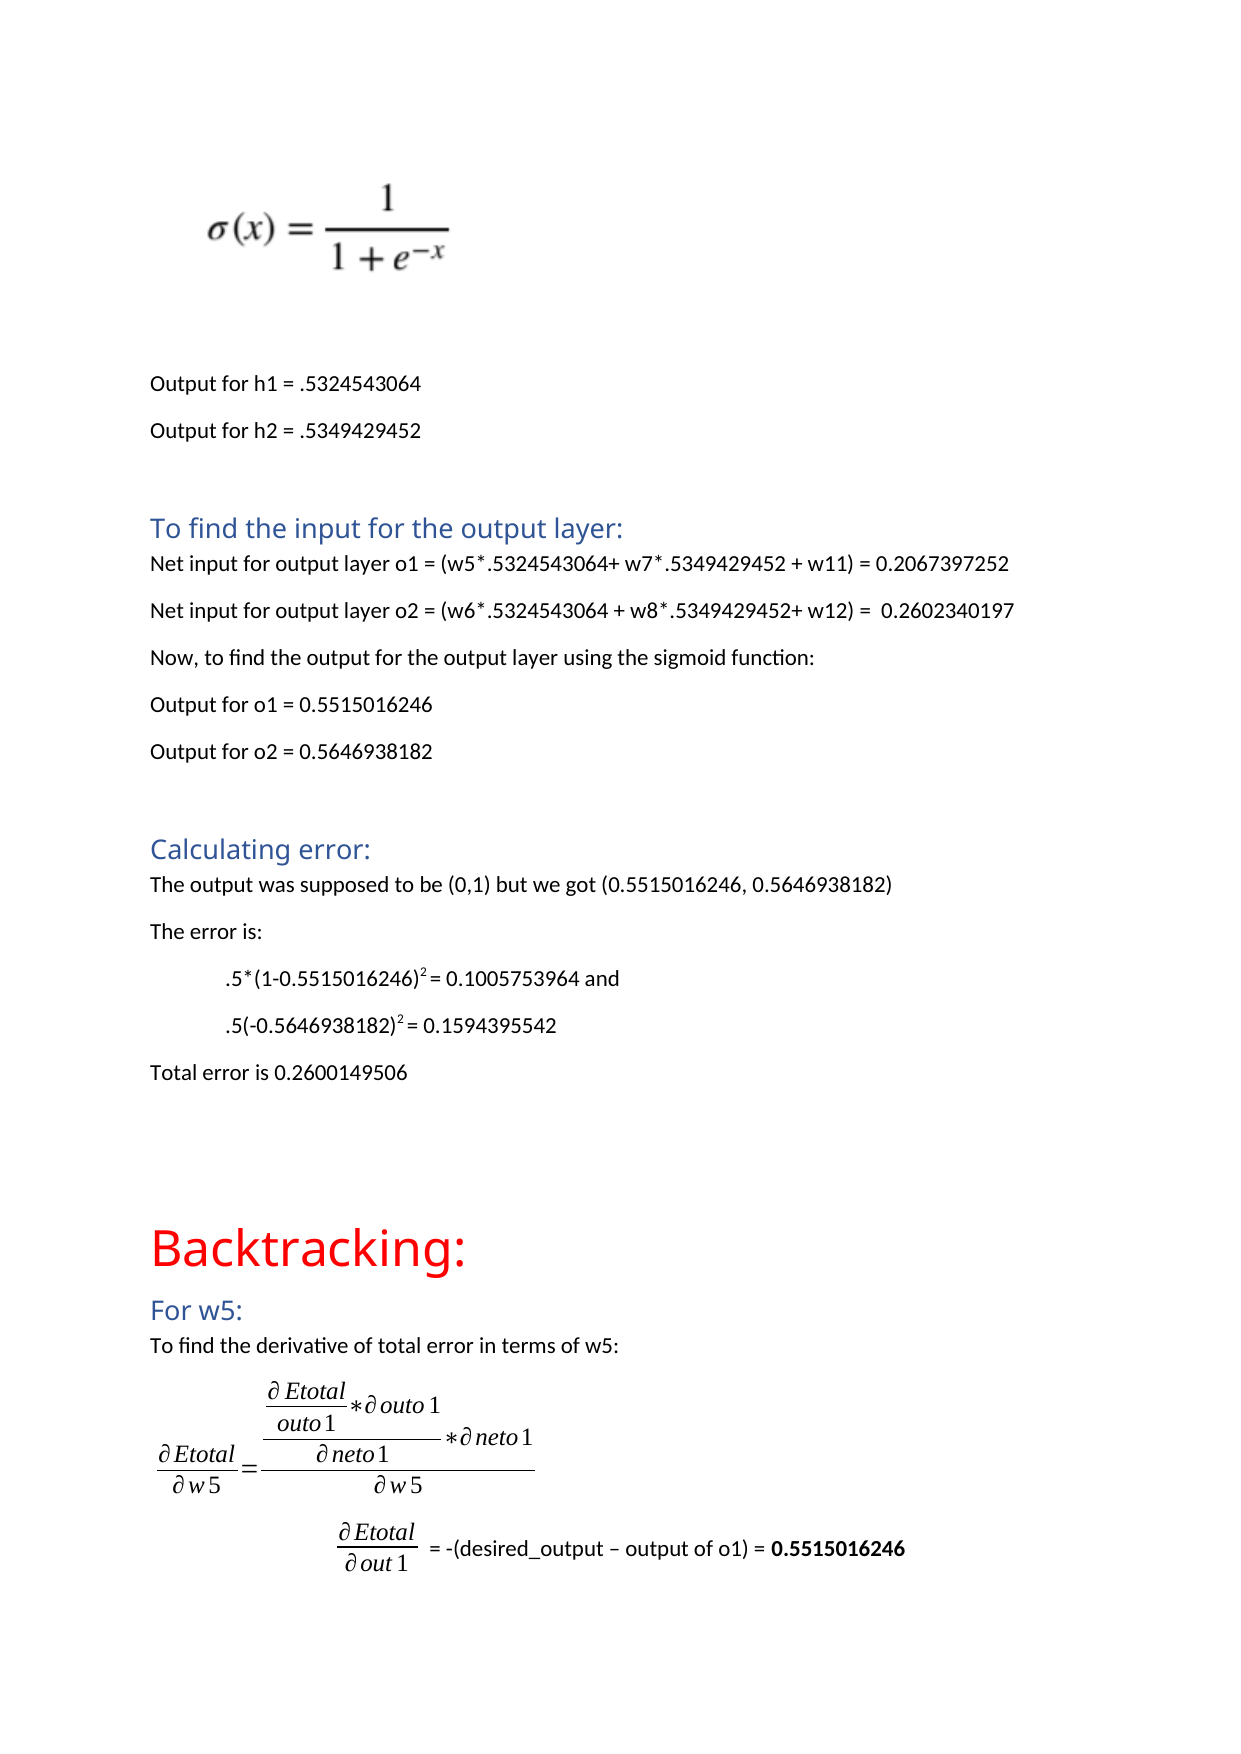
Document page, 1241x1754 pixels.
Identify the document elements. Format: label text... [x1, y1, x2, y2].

text Backtracking: [150, 1213, 1090, 1282]
text To find the derivative of total error in terms of w5: [150, 1331, 1090, 1359]
text .5*(1-0.5515016246)2 = 0.1005753964 and [150, 964, 1090, 992]
text Output for o1 = 0.5515016246 [150, 690, 1090, 718]
text The output was supposed to be (0,1) but we got (0.5515016246, 0.5646938182) [150, 870, 1090, 898]
text = -(desired_output – output of o1) = 0.5515016246 [150, 1518, 1090, 1577]
text Net input for output layer o2 = (w6*.5324543064 + w8*.5349429452+ w12) = 0.2602340197 [150, 596, 1090, 624]
text Total error is 0.2600149506 [150, 1058, 1090, 1086]
text Now, to find the output for the output layer using the sigmoid function: [150, 643, 1090, 671]
text The error is: [150, 917, 1090, 945]
text To find the input for the output layer: [150, 509, 1090, 546]
text Output for h2 = .5349429452 [150, 416, 1090, 444]
text .5(-0.5646938182)2 = 0.1594395542 [150, 1011, 1090, 1039]
text Output for o2 = 0.5646938182 [150, 737, 1090, 765]
text For w5: [150, 1291, 1090, 1328]
text Net input for output layer o1 = (w5*.5324543064+ w7*.5349429452 + w11) = 0.2067397252 [150, 549, 1090, 577]
picture [150, 150, 518, 304]
text Calculating error: [150, 831, 1090, 867]
text Output for h1 = .5324543064 [150, 369, 1090, 397]
